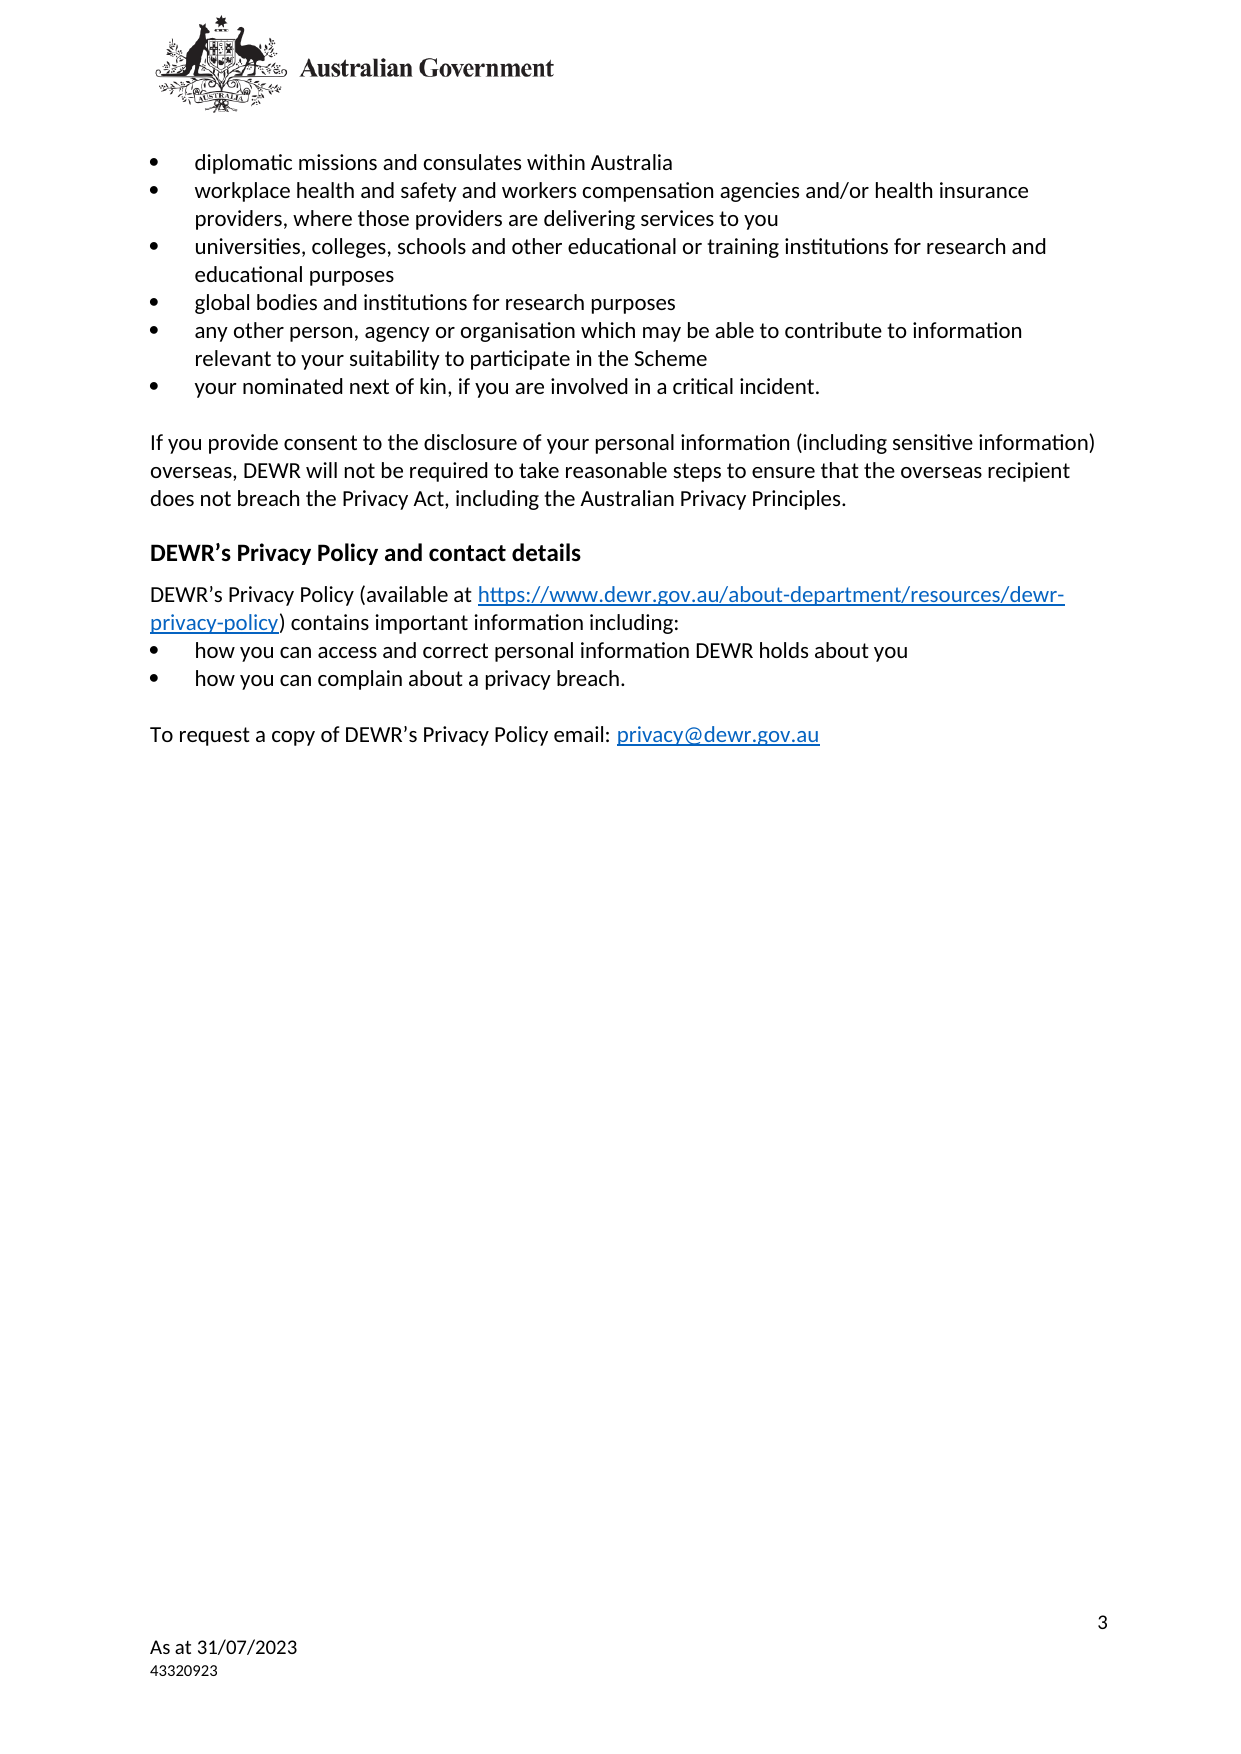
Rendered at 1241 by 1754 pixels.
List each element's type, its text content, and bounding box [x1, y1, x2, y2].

list how you can access and correct personal information DEWR holds about you [150, 636, 1098, 664]
list universities, colleges, schools and other educational or training institutions for research and educational purposes [150, 232, 1098, 288]
list any other person, agency or organisation which may be able to contribute to information relevant to your suitability to participate in the Scheme [150, 316, 1098, 372]
text If you provide consent to the disclosure of your personal information (including sensitive information) overseas, DEWR will not be required to take reasonable steps to ensure that the overseas recipient does not breach the Privacy Act, including the Australian Privacy Principles. [150, 428, 1098, 512]
list diplomatic missions and consulates within Australia [150, 148, 1098, 176]
list how you can complain about a privacy breach. [150, 664, 1098, 692]
text To request a copy of DEWR’s Privacy Policy email: privacy@dewr.gov.au [150, 720, 1098, 748]
picture [150, 14, 557, 115]
text DEWR’s Privacy Policy (available at https://www.dewr.gov.au/about-department/resources/dewr-privacy-policy) contains important information including: [150, 580, 1098, 636]
list global bodies and institutions for research purposes [150, 288, 1098, 316]
list workplace health and safety and workers compensation agencies and/or health insurance providers, where those providers are delivering services to you [150, 176, 1098, 232]
text DEWR’s Privacy Policy and contact details [150, 537, 1097, 567]
list your nominated next of kin, if you are involved in a critical incident. [150, 372, 1098, 400]
